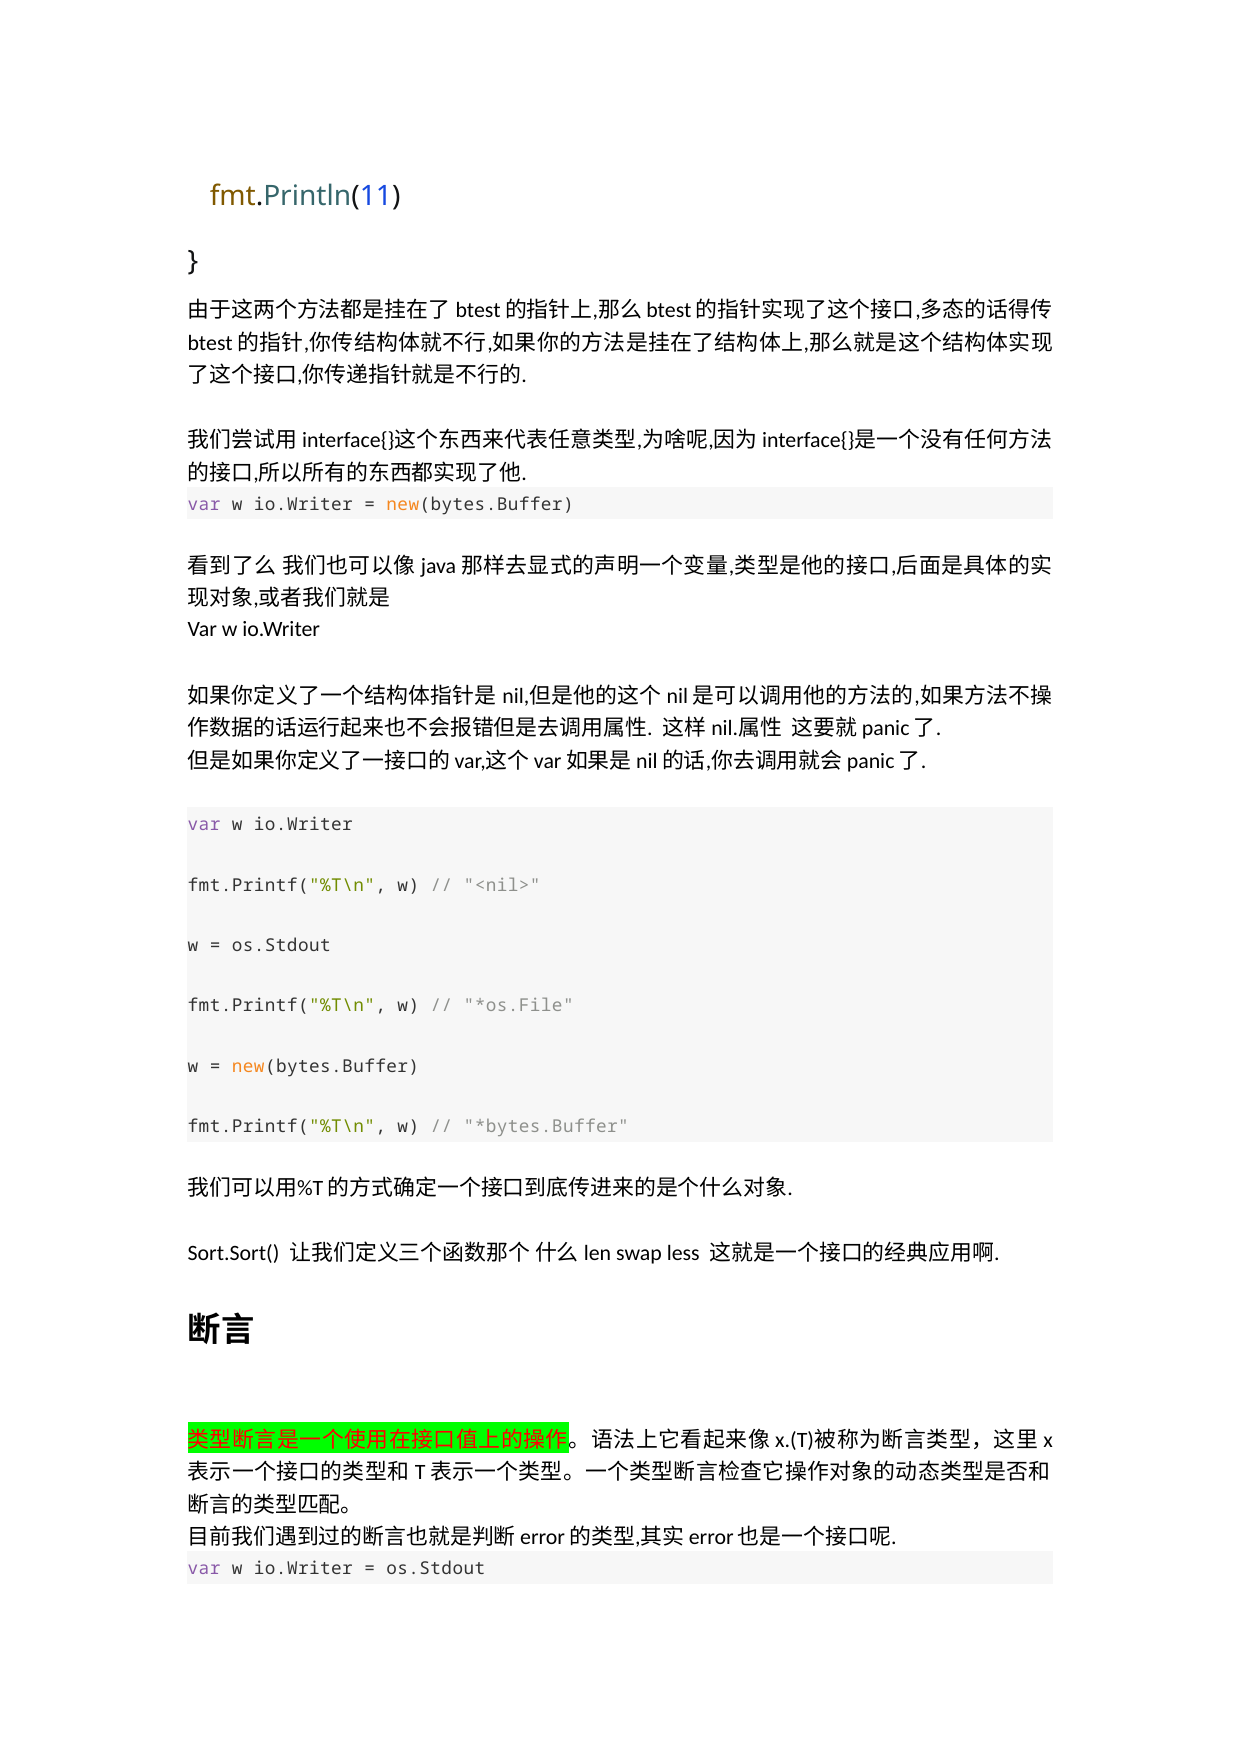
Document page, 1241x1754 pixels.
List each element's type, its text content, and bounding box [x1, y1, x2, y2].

text 我们可以用%T的方式确定一个接口到底传进来的是个什么对象. [187, 1170, 1053, 1202]
text 如果你定义了一个结构体指针是nil,但是他的这个nil是可以调用他的方法的,如果方法不操作数据的话运行起来也不会报错但是去调用属性. 这样 nil.属性 这要就panic了. [187, 677, 1053, 742]
text Sort.Sort() 让我们定义三个函数那个 什么 len swap less 这就是一个接口的经典应用啊. [187, 1235, 1053, 1267]
text Var w io.Writer [187, 612, 1053, 645]
text fmt.Printf("%T\n", w) // "*bytes.Buffer" [187, 1109, 1053, 1142]
text var w io.Writer = os.Stdout [187, 1551, 1053, 1584]
text fmt.Printf("%T\n", w) // "<nil>" [187, 868, 1053, 900]
text w = os.Stdout [187, 928, 1053, 961]
text 看到了么 我们也可以像java那样去显式的声明一个变量,类型是他的接口,后面是具体的实现对象,或者我们就是 [187, 547, 1053, 612]
text w = new(bytes.Buffer) [187, 1049, 1053, 1082]
text fmt.Printf("%T\n", w) // "*os.File" [187, 989, 1053, 1021]
text 我们尝试用interface{}这个东西来代表任意类型,为啥呢,因为interface{}是一个没有任何方法的接口,所以所有的东西都实现了他. [187, 422, 1053, 487]
subtitle 断言 [187, 1294, 1053, 1359]
text 目前我们遇到过的断言也就是判断error的类型,其实error也是一个接口呢. [187, 1519, 1053, 1551]
text 类型断言是一个使用在接口值上的操作。语法上它看起来像x.(T)被称为断言类型，这里x表示一个接口的类型和T表示一个类型。一个类型断言检查它操作对象的动态类型是否和断言的类型匹配。 [187, 1421, 1053, 1519]
text 由于这两个方法都是挂在了btest的指针上,那么btest的指针实现了这个接口,多态的话得传btest的指针,你传结构体就不行,如果你的方法是挂在了结构体上,那么就是这个结构体实现了这个接口,你传递指针就是不行的. [187, 292, 1053, 389]
text 但是如果你定义了一接口的var,这个var如果是nil的话,你去调用就会panic了. [187, 742, 1053, 775]
text func (b *Btest) Fa() { fmt.Println(11) } func (b *Btest) ff() { fmt.Println(11) } [187, 162, 1053, 292]
text var w io.Writer [187, 807, 1053, 840]
text var w io.Writer = new(bytes.Buffer) [187, 487, 1053, 519]
